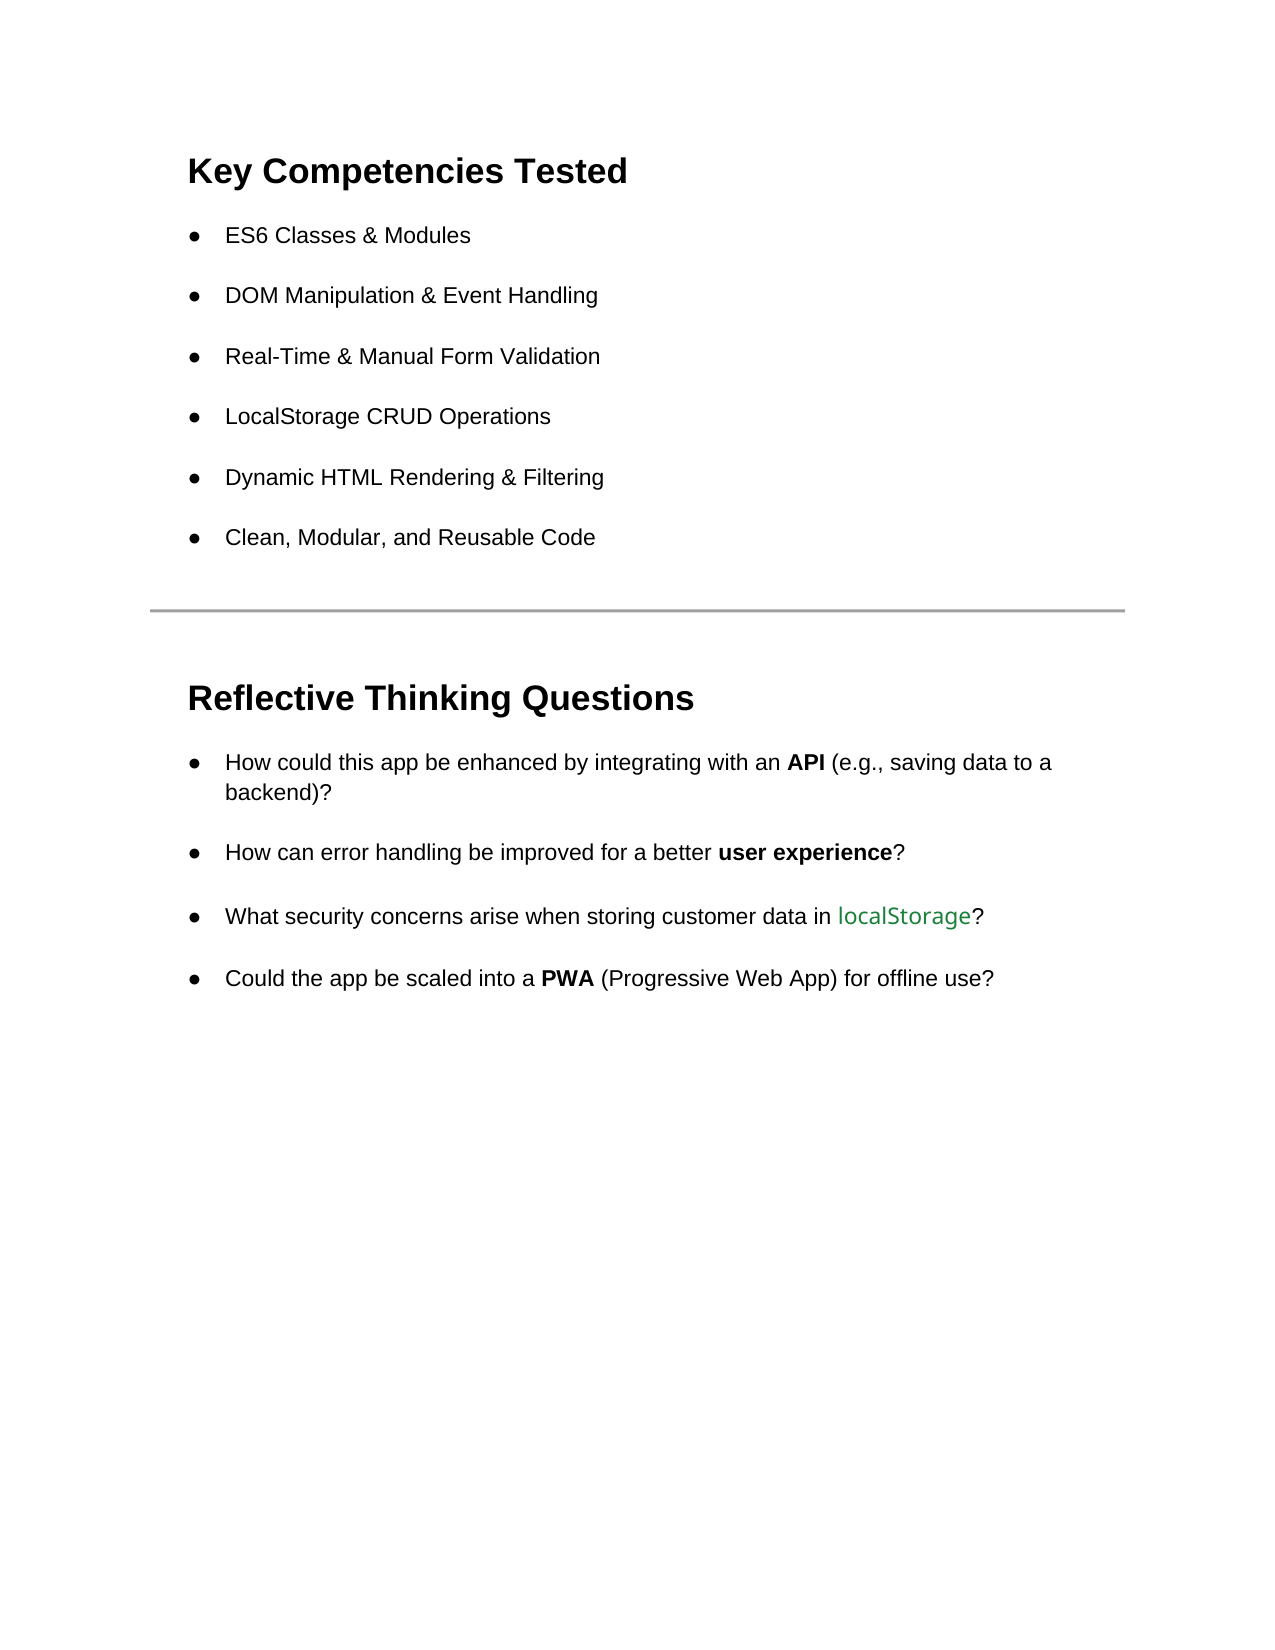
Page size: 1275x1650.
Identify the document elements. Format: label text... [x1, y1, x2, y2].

list LocalStorage CRUD Operations [187, 403, 1125, 459]
list Could the app be scaled into a PWA (Progressive Web App) for offline use? [187, 965, 1125, 991]
list What security concerns arise when storing customer data in localStorage? [187, 900, 1125, 961]
list Dynamic HTML Rendering & Filtering [187, 463, 1125, 520]
list Real-Time & Manual Form Validation [187, 343, 1125, 399]
subtitle Reflective Thinking Questions [187, 677, 1125, 718]
subtitle Key Competencies Tested [187, 150, 1125, 191]
list How can error handling be improved for a better user experience? [187, 839, 1125, 896]
list Clean, Modular, and Reusable Code [187, 524, 1125, 580]
list DOM Manipulation & Event Handling [187, 282, 1125, 339]
list How could this app be enhanced by integrating with an API (e.g., saving data to a backend)? [187, 749, 1125, 836]
list ES6 Classes & Modules [187, 222, 1125, 278]
